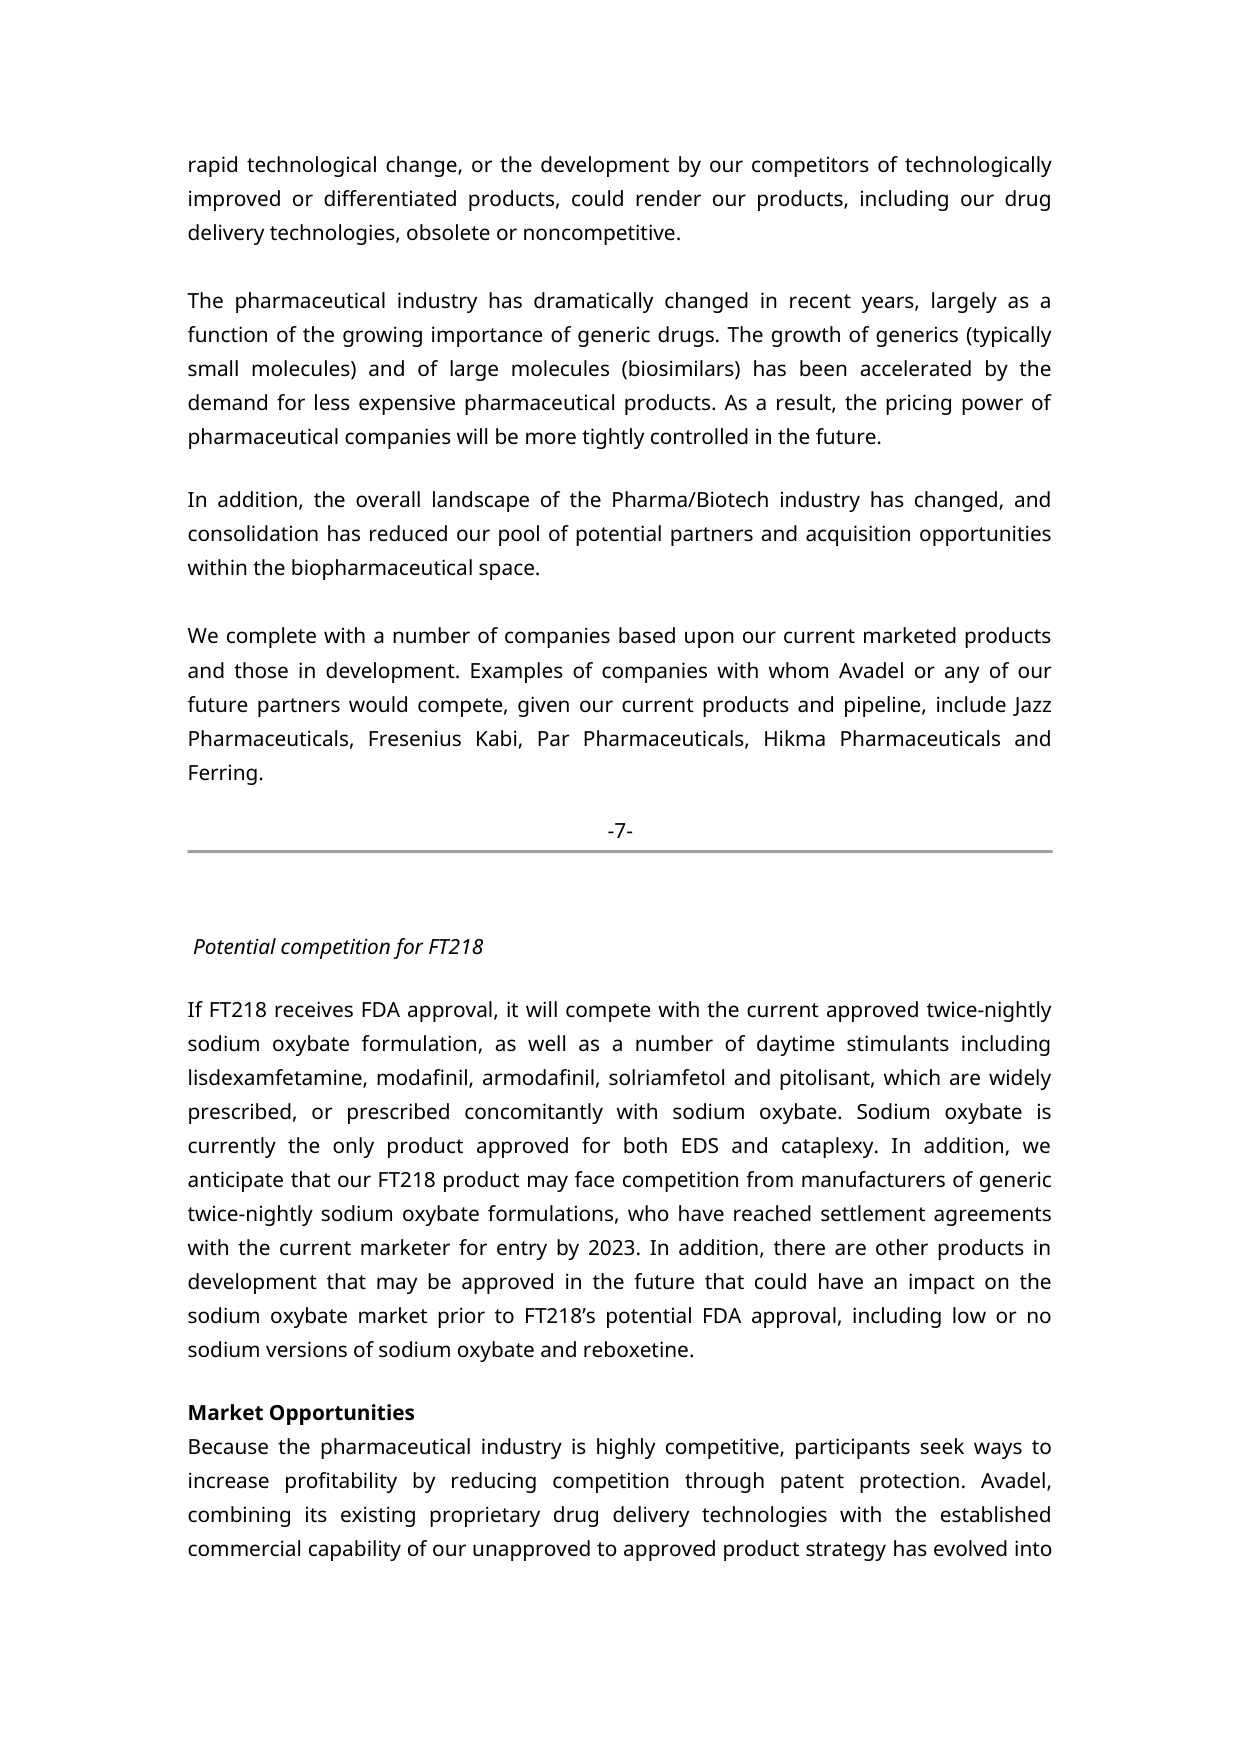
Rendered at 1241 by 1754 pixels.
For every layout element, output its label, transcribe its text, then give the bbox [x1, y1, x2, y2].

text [187, 150, 1053, 247]
text In addition, the overall landscape of the Pharma/Biotech industry has changed, and consolidation has reduced our pool of potential partners and acquisition opportunities within the biopharmaceutical space. [187, 485, 1053, 582]
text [187, 1432, 1053, 1563]
text We complete with a number of companies based upon our current marketed products and those in development. Examples of companies with whom Avadel or any of our future partners would compete, given our current products and pipeline, include Jazz Pharmaceuticals, Fresenius Kabi, Par Pharmaceuticals, Hikma Pharmaceuticals and Ferring. [187, 622, 1053, 786]
text Potential competition for FT218 [187, 932, 1053, 960]
text Market Opportunities [187, 1398, 1053, 1427]
text If FT218 receives FDA approval, it will compete with the current approved twice-nightly sodium oxybate formulation, as well as a number of daytime stimulants including lisdexamfetamine, modafinil, armodafinil, solriamfetol and pitolisant, which are widely prescribed, or prescribed concomitantly with sodium oxybate. Sodium oxybate is currently the only product approved for both EDS and cataplexy. In addition, we anticipate that our FT218 product may face competition from manufacturers of generic twice-nightly sodium oxybate formulations, who have reached settlement agreements with the current marketer for entry by 2023. In addition, there are other products in development that may be approved in the future that could have an impact on the sodium oxybate market prior to FT218’s potential FDA approval, including low or no sodium versions of sodium oxybate and reboxetine. [187, 995, 1053, 1364]
text The pharmaceutical industry has dramatically changed in recent years, largely as a function of the growing importance of generic drugs. The growth of generics (typically small molecules) and of large molecules (biosimilars) has been accelerated by the demand for less expensive pharmaceutical products. As a result, the pricing power of pharmaceutical companies will be more tightly controlled in the future. [187, 286, 1053, 451]
text -7- [187, 816, 1053, 844]
